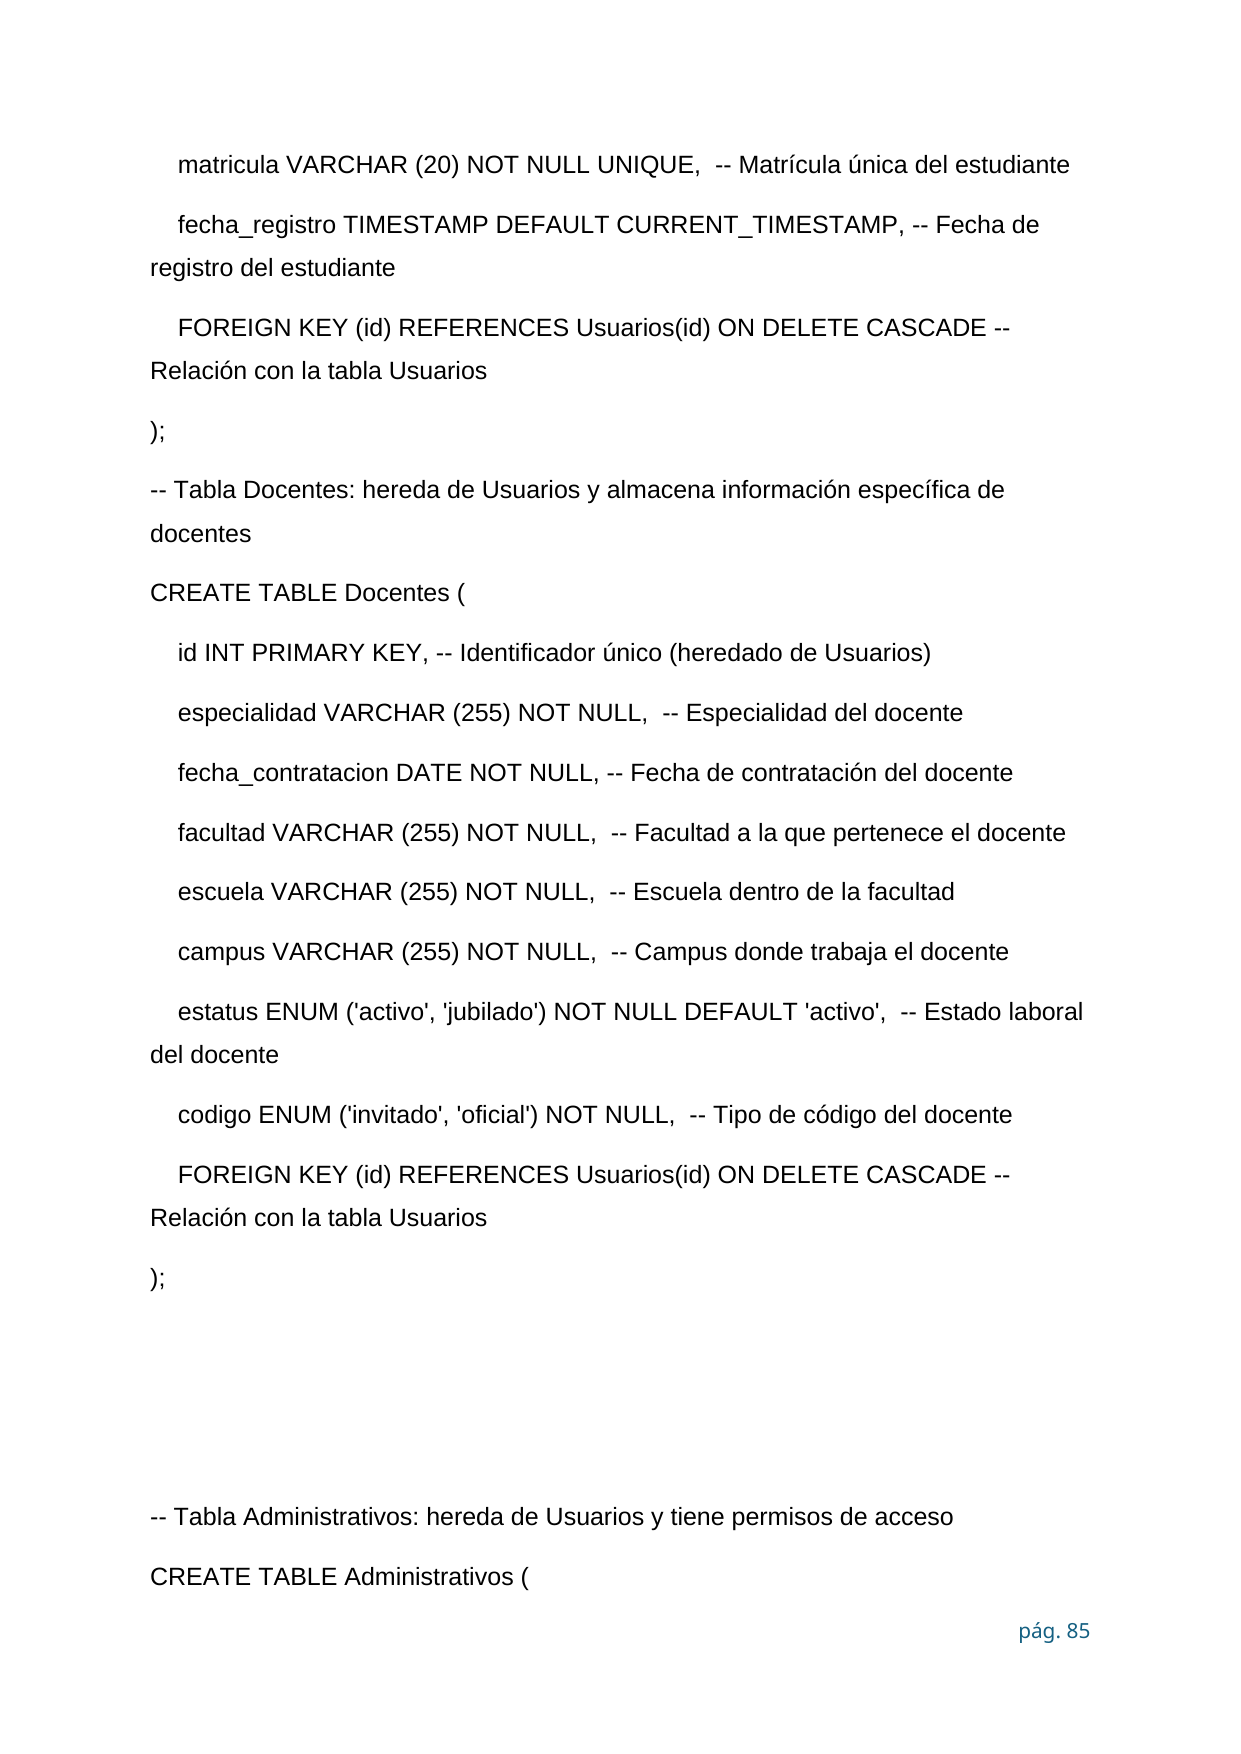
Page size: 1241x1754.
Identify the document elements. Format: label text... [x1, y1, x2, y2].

text FOREIGN KEY (id) REFERENCES Usuarios(id) ON DELETE CASCADE -- Relación con la tabla Usuarios [150, 1159, 1090, 1231]
text campus VARCHAR (255) NOT NULL, -- Campus donde trabaja el docente [150, 937, 1090, 966]
text ); [150, 416, 1090, 444]
text -- Tabla Docentes: hereda de Usuarios y almacena información específica de docentes [150, 475, 1090, 547]
text facultad VARCHAR (255) NOT NULL, -- Facultad a la que pertenece el docente [150, 817, 1090, 846]
text estatus ENUM ('activo', 'jubilado') NOT NULL DEFAULT 'activo', -- Estado laboral del docente [150, 997, 1090, 1069]
text CREATE TABLE Administrativos ( [150, 1561, 1090, 1590]
text -- Tabla Administrativos: hereda de Usuarios y tiene permisos de acceso [150, 1502, 1090, 1530]
text FOREIGN KEY (id) REFERENCES Usuarios(id) ON DELETE CASCADE -- Relación con la tabla Usuarios [150, 313, 1090, 384]
text fecha_registro TIMESTAMP DEFAULT CURRENT_TIMESTAMP, -- Fecha de registro del estudiante [150, 210, 1090, 282]
text escuela VARCHAR (255) NOT NULL, -- Escuela dentro de la facultad [150, 877, 1090, 906]
text especialidad VARCHAR (255) NOT NULL, -- Especialidad del docente [150, 698, 1090, 727]
text codigo ENUM ('invitado', 'oficial') NOT NULL, -- Tipo de código del docente [150, 1100, 1090, 1128]
text CREATE TABLE Docentes ( [150, 578, 1090, 607]
text matricula VARCHAR (20) NOT NULL UNIQUE, -- Matrícula única del estudiante [150, 150, 1090, 179]
text fecha_contratacion DATE NOT NULL, -- Fecha de contratación del docente [150, 758, 1090, 786]
text ); [150, 1262, 1090, 1291]
text id INT PRIMARY KEY, -- Identificador único (heredado de Usuarios) [150, 638, 1090, 667]
